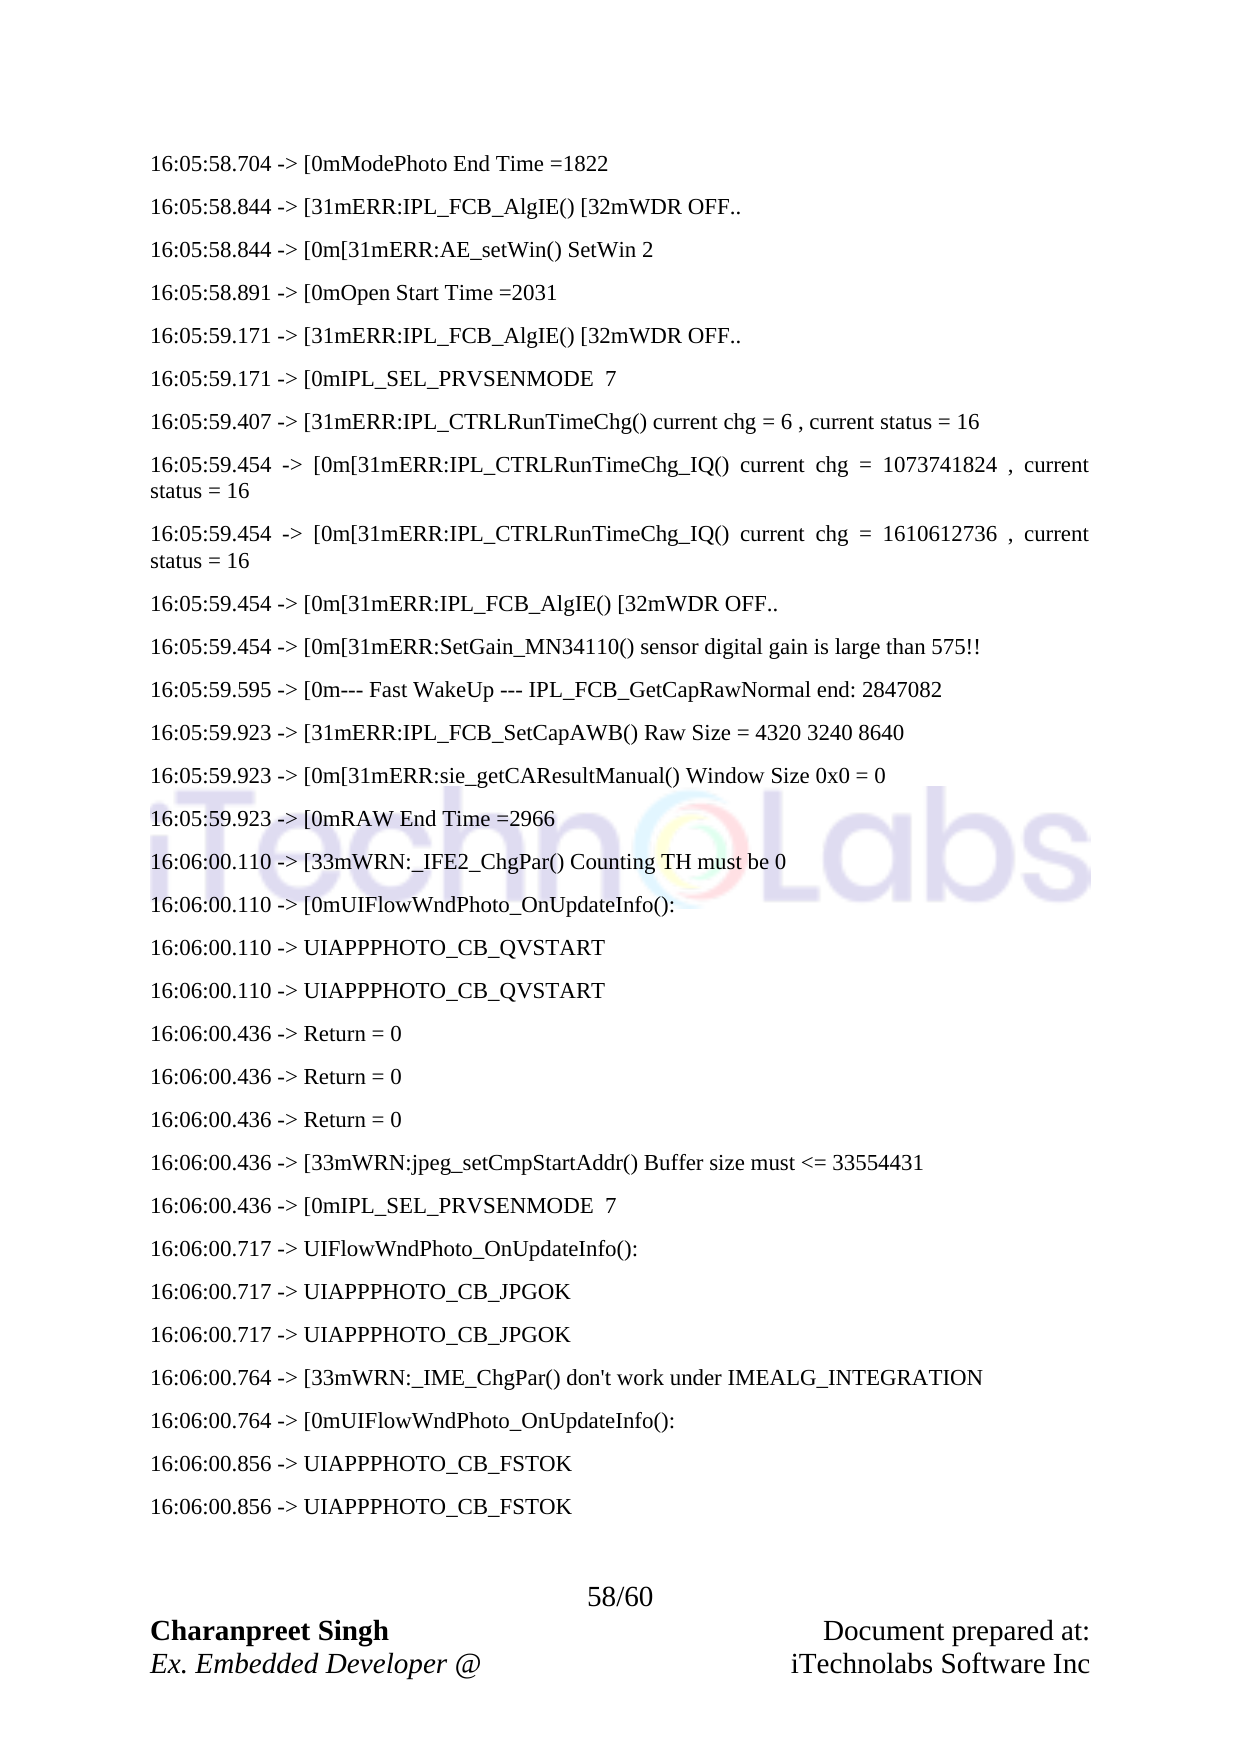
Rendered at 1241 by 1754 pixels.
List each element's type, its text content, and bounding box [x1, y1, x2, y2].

text 16:05:59.923 -> [0m[31mERR:sie_getCAResultManual() Window Size 0x0 = 0 [150, 762, 1090, 788]
text 16:06:00.764 -> [33mWRN:_IME_ChgPar() don't work under IMEALG_INTEGRATION [150, 1364, 1090, 1391]
text 16:05:59.171 -> [0mIPL_SEL_PRVSENMODE 7 [150, 365, 1090, 391]
text 16:05:59.454 -> [0m[31mERR:IPL_CTRLRunTimeChg_IQ() current chg = 1610612736 , current status = 16 [150, 521, 1090, 573]
text 16:05:58.844 -> [31mERR:IPL_FCB_AlgIE() [32mWDR OFF.. [150, 193, 1090, 219]
text 16:05:58.891 -> [0mOpen Start Time =2031 [150, 279, 1090, 305]
text 16:06:00.110 -> [33mWRN:_IFE2_ChgPar() Counting TH must be 0 [150, 848, 1090, 874]
text 16:05:59.454 -> [0m[31mERR:IPL_FCB_AlgIE() [32mWDR OFF.. [150, 590, 1090, 616]
text 16:05:59.407 -> [31mERR:IPL_CTRLRunTimeChg() current chg = 6 , current status = 16 [150, 408, 1090, 434]
text 16:06:00.110 -> UIAPPPHOTO_CB_QVSTART [150, 977, 1090, 1003]
text 16:06:00.764 -> [0mUIFlowWndPhoto_OnUpdateInfo(): [150, 1407, 1090, 1434]
text 16:05:59.923 -> [31mERR:IPL_FCB_SetCapAWB() Raw Size = 4320 3240 8640 [150, 719, 1090, 745]
text 16:06:00.856 -> UIAPPPHOTO_CB_FSTOK [150, 1450, 1090, 1477]
text 16:06:00.436 -> Return = 0 [150, 1106, 1090, 1132]
text 16:06:00.110 -> [0mUIFlowWndPhoto_OnUpdateInfo(): [150, 891, 1090, 917]
text 16:05:59.171 -> [31mERR:IPL_FCB_AlgIE() [32mWDR OFF.. [150, 322, 1090, 348]
text 16:05:59.923 -> [0mRAW End Time =2966 [150, 805, 1090, 831]
text 16:05:58.844 -> [0m[31mERR:AE_setWin() SetWin 2 [150, 236, 1090, 262]
text 16:06:00.110 -> UIAPPPHOTO_CB_QVSTART [150, 934, 1090, 960]
text 16:05:58.704 -> [0mModePhoto End Time =1822 [150, 150, 1090, 176]
text 16:06:00.717 -> UIAPPPHOTO_CB_JPGOK [150, 1321, 1090, 1348]
text 16:06:00.856 -> UIAPPPHOTO_CB_FSTOK [150, 1493, 1090, 1520]
text 16:05:59.454 -> [0m[31mERR:SetGain_MN34110() sensor digital gain is large than 575!! [150, 633, 1090, 659]
text 16:05:59.595 -> [0m--- Fast WakeUp --- IPL_FCB_GetCapRawNormal end: 2847082 [150, 676, 1090, 702]
text 16:06:00.717 -> UIFlowWndPhoto_OnUpdateInfo(): [150, 1235, 1090, 1262]
text 16:06:00.436 -> [33mWRN:jpeg_setCmpStartAddr() Buffer size must <= 33554431 [150, 1149, 1090, 1176]
text 16:06:00.436 -> [0mIPL_SEL_PRVSENMODE 7 [150, 1192, 1090, 1218]
text 16:06:00.436 -> Return = 0 [150, 1063, 1090, 1089]
text 16:06:00.717 -> UIAPPPHOTO_CB_JPGOK [150, 1278, 1090, 1304]
text 16:06:00.436 -> Return = 0 [150, 1020, 1090, 1046]
text 16:05:59.454 -> [0m[31mERR:IPL_CTRLRunTimeChg_IQ() current chg = 1073741824 , current status = 16 [150, 451, 1090, 504]
